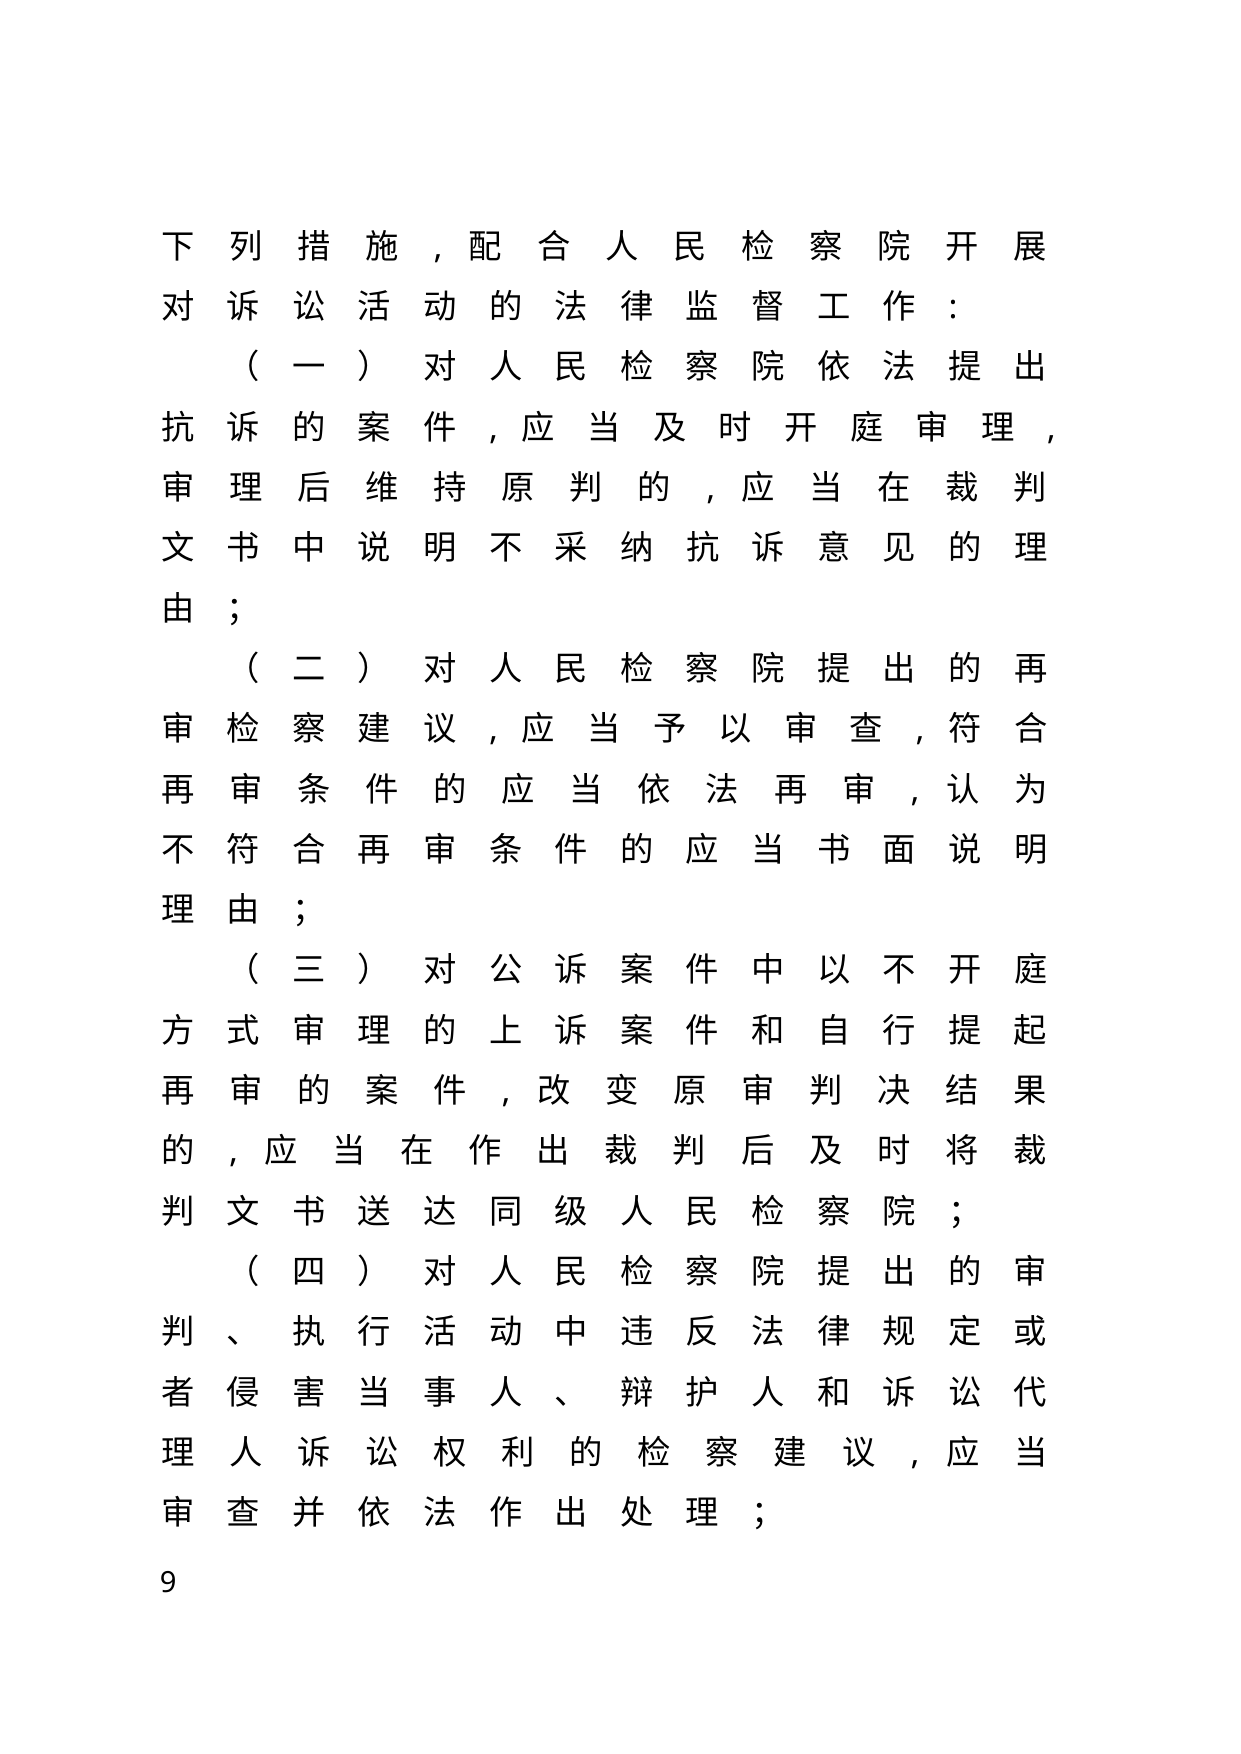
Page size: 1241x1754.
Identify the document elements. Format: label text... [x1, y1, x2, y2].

text （一）对人民检察院依法提出抗诉的案件,应当及时开庭审理,审理后维持原判的,应当在裁判文书中说明不采纳抗诉意见的理由； [161, 334, 1079, 636]
text （二）对人民检察院提出的再审检察建议,应当予以审查,符合再审条件的应当依法再审,认为不符合再审条件的应当书面说明理由； [161, 636, 1079, 937]
text （四）对人民检察院提出的审判、执行活动中违反法律规定或者侵害当事人、辩护人和诉讼代理人诉讼权利的检察建议,应当审查并依法作出处理； [161, 1239, 1079, 1540]
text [161, 213, 1079, 334]
text （三）对公诉案件中以不开庭方式审理的上诉案件和自行提起再审的案件,改变原审判决结果的,应当在作出裁判后及时将裁判文书送达同级人民检察院； [161, 937, 1079, 1239]
